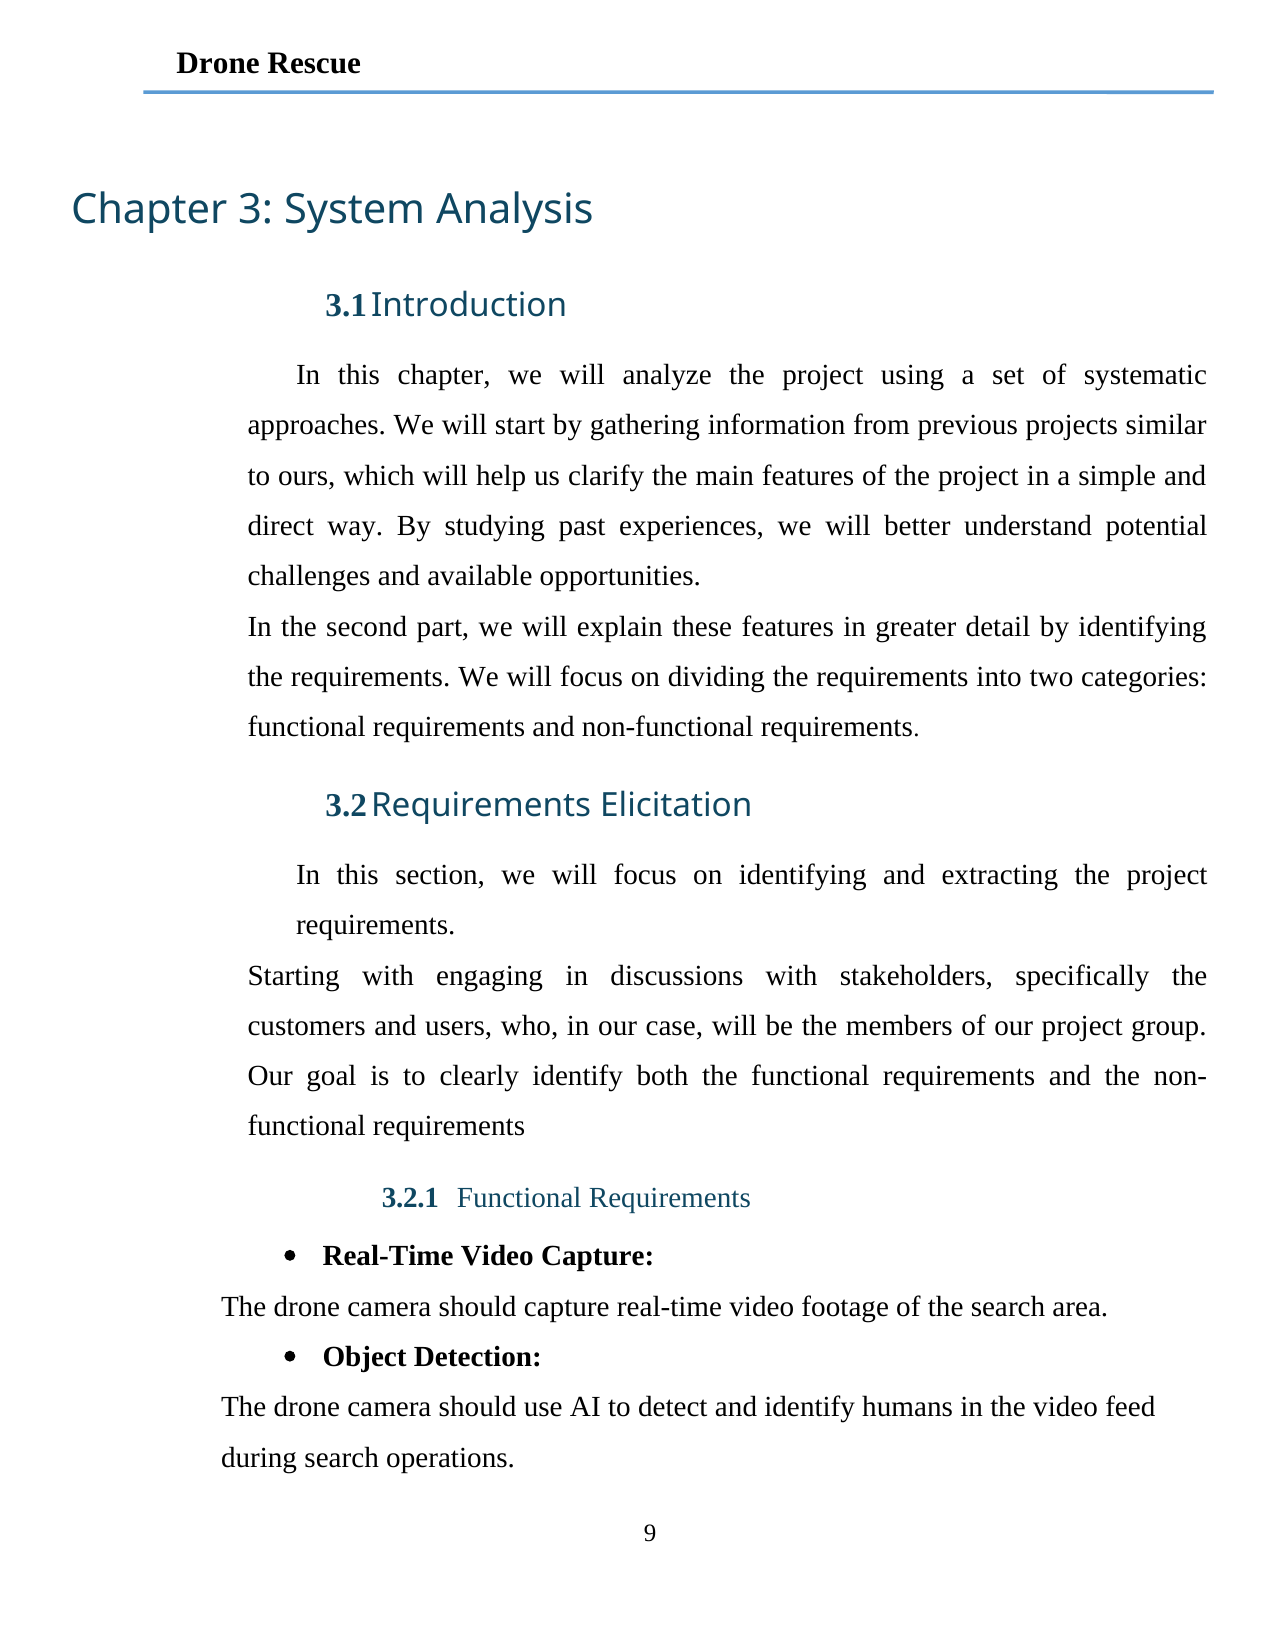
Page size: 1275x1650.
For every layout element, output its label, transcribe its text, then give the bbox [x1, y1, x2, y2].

subtitle Chapter 3: System Analysis [71, 179, 1208, 236]
list The drone camera should capture real-time video footage of the search area. [146, 1289, 1208, 1322]
list Starting with engaging in discussions with stakeholders, specifically the customers and users, who, in our case, will be the members of our project group. Our goal is to clearly identify both the functional requirements and the non-functional requirements [247, 958, 1208, 1142]
list Object Detection: [285, 1339, 1208, 1373]
subtitle Requirements Elicitation [325, 781, 1208, 826]
list In this chapter, we will analyze the project using a set of systematic approaches. We will start by gathering information from previous projects similar to ours, which will help us clarify the main features of the project in a simple and direct way. By studying past experiences, we will better understand potential challenges and available opportunities. [247, 357, 1208, 592]
list The drone camera should use AI to detect and identify humans in the video feed during search operations. [221, 1389, 1208, 1473]
list Real-Time Video Capture: [285, 1238, 1208, 1272]
list In the second part, we will explain these features in greater detail by identifying the requirements. We will focus on dividing the requirements into two categories: functional requirements and non-functional requirements. [247, 609, 1208, 743]
subtitle Functional Requirements [382, 1180, 1208, 1213]
list In this section, we will focus on identifying and extracting the project requirements. [296, 857, 1208, 941]
subtitle Introduction [325, 281, 1208, 326]
